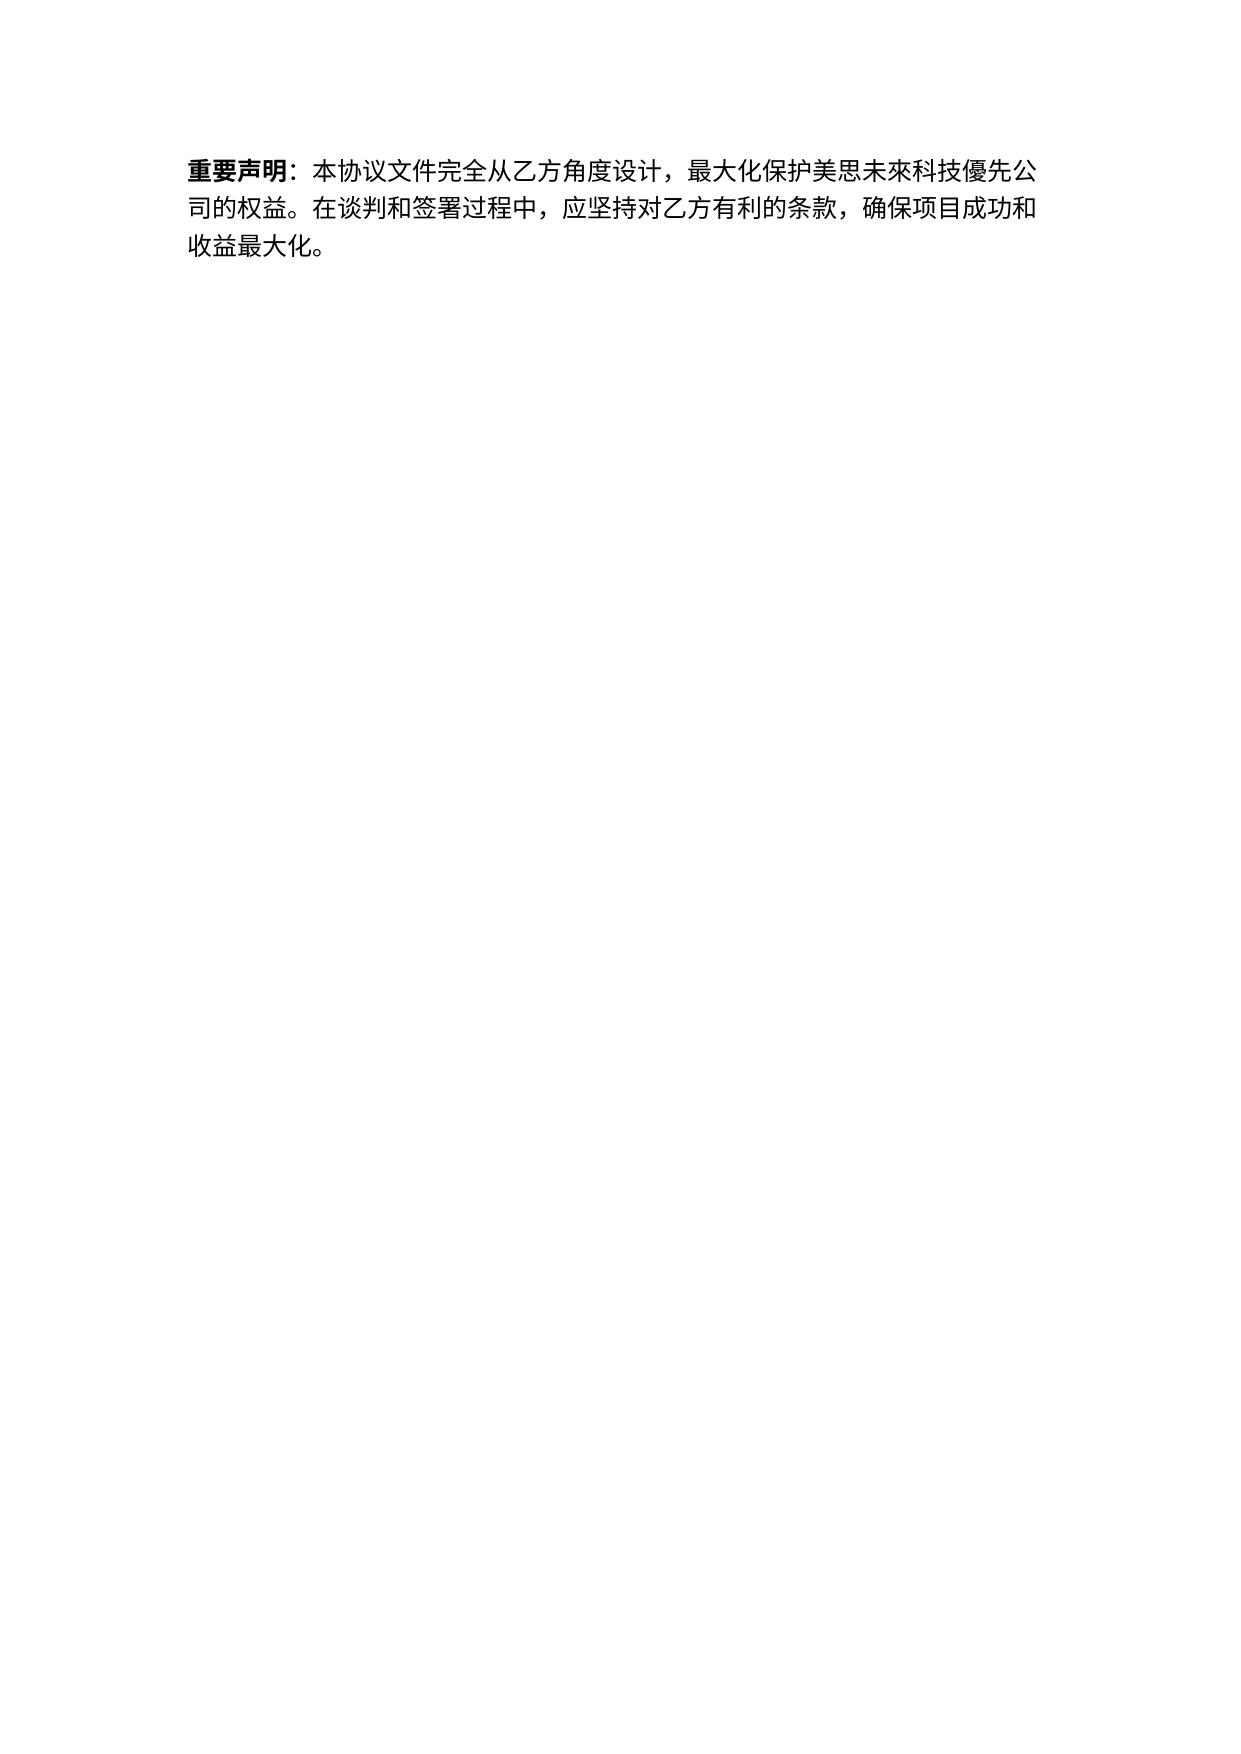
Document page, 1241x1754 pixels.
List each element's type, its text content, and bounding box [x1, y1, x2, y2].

text 重要声明：本协议文件完全从乙方角度设计，最大化保护美思未來科技優先公司的权益。在谈判和签署过程中，应坚持对乙方有利的条款，确保项目成功和收益最大化。 [188, 150, 1052, 262]
